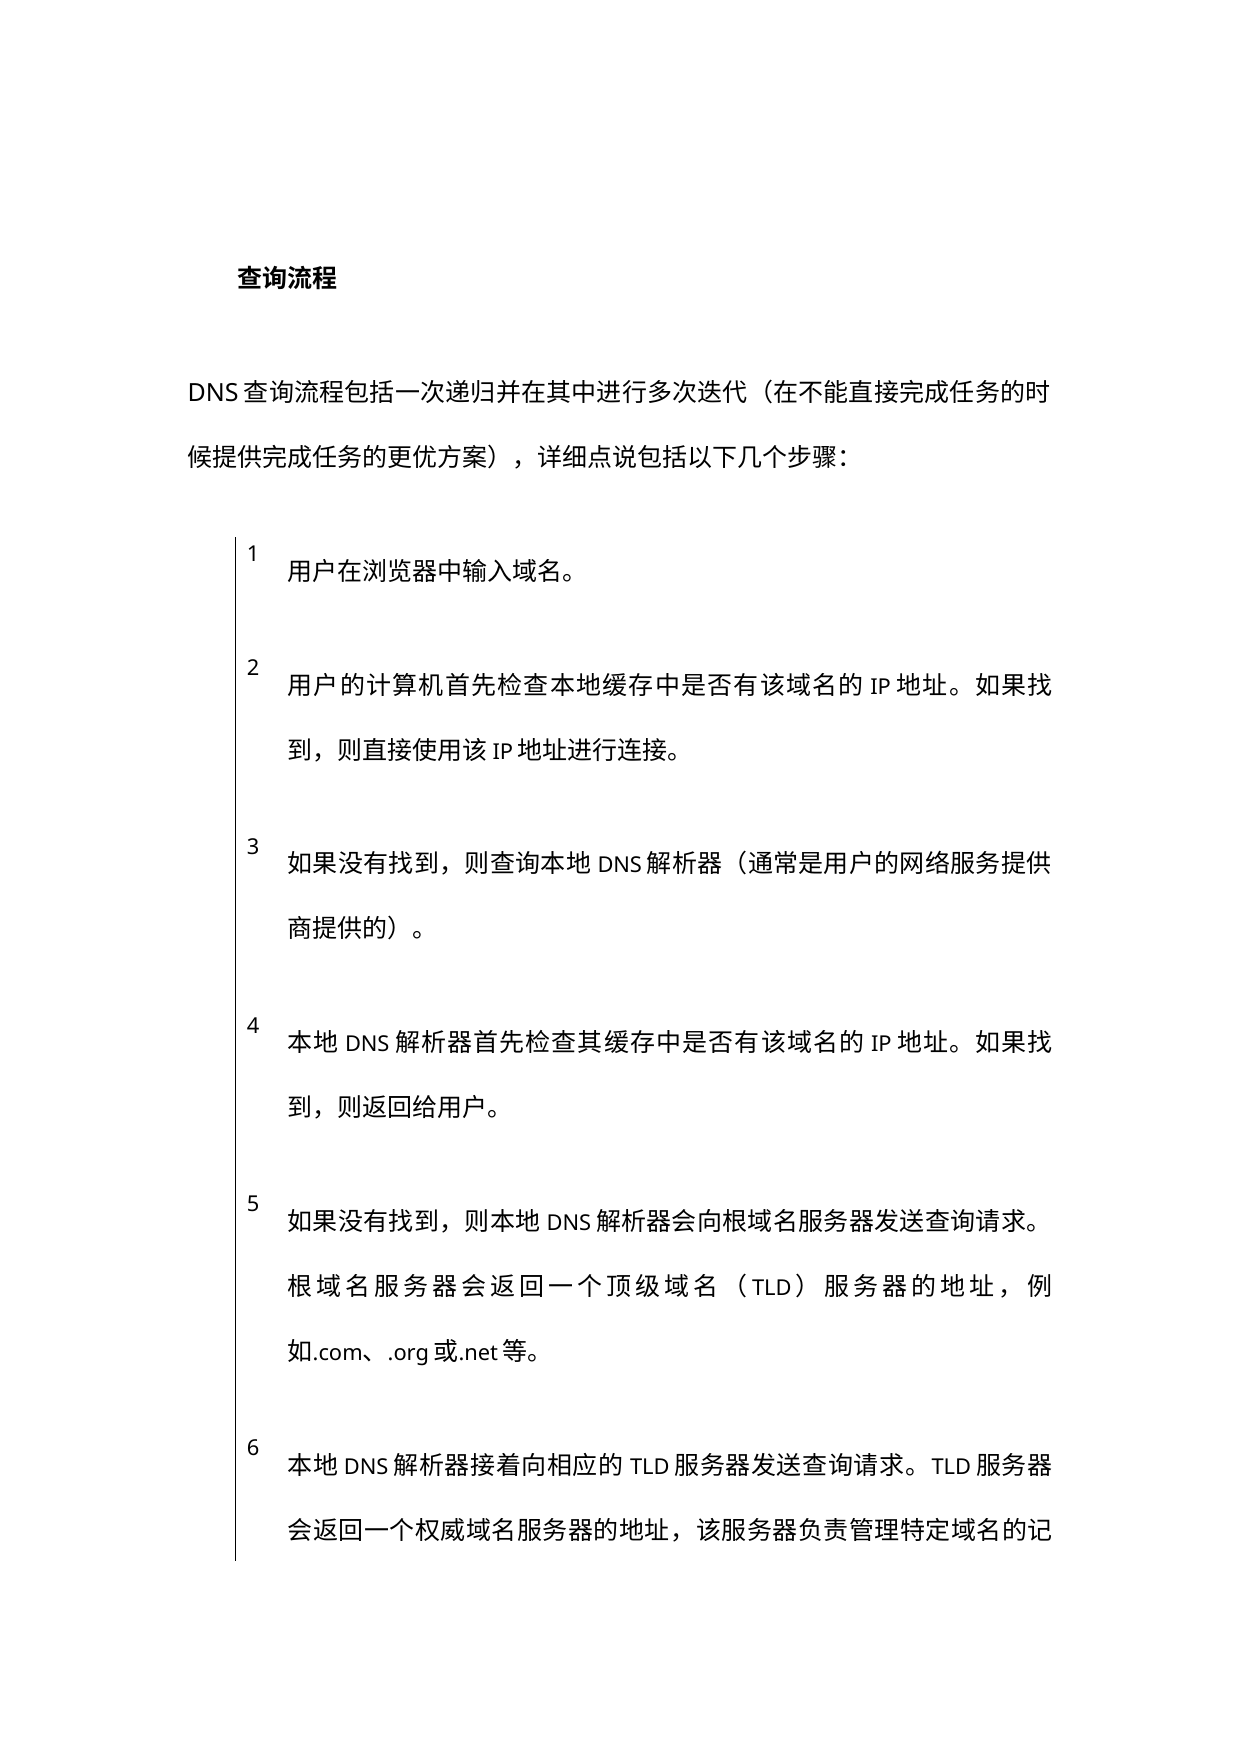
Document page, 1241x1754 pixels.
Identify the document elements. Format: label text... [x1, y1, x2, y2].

table_cell 2 [236, 651, 276, 829]
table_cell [276, 1431, 1064, 1561]
table_cell 3 [236, 830, 276, 1008]
subtitle 查询流程 [187, 244, 1053, 309]
table_header 用户在浏览器中输入域名。 [276, 537, 1064, 651]
text DNS查询流程包括一次递归并在其中进行多次迭代（在不能直接完成任务的时候提供完成任务的更优方案），详细点说包括以下几个步骤： [187, 358, 1053, 488]
table_cell 6 [236, 1431, 276, 1561]
table_header 1 [236, 537, 276, 651]
table_cell 如果没有找到，则查询本地DNS解析器（通常是用户的网络服务提供商提供的）。 [276, 830, 1064, 1008]
table_cell 本地DNS解析器首先检查其缓存中是否有该域名的IP地址。如果找到，则返回给用户。 [276, 1008, 1064, 1187]
table_cell 5 [236, 1187, 276, 1431]
table_cell 如果没有找到，则本地DNS解析器会向根域名服务器发送查询请求。根域名服务器会返回一个顶级域名（TLD）服务器的地址，例如.com、.org或.net等。 [276, 1187, 1064, 1431]
table_cell 4 [236, 1008, 276, 1187]
table_cell 用户的计算机首先检查本地缓存中是否有该域名的IP地址。如果找到，则直接使用该IP地址进行连接。 [276, 651, 1064, 829]
